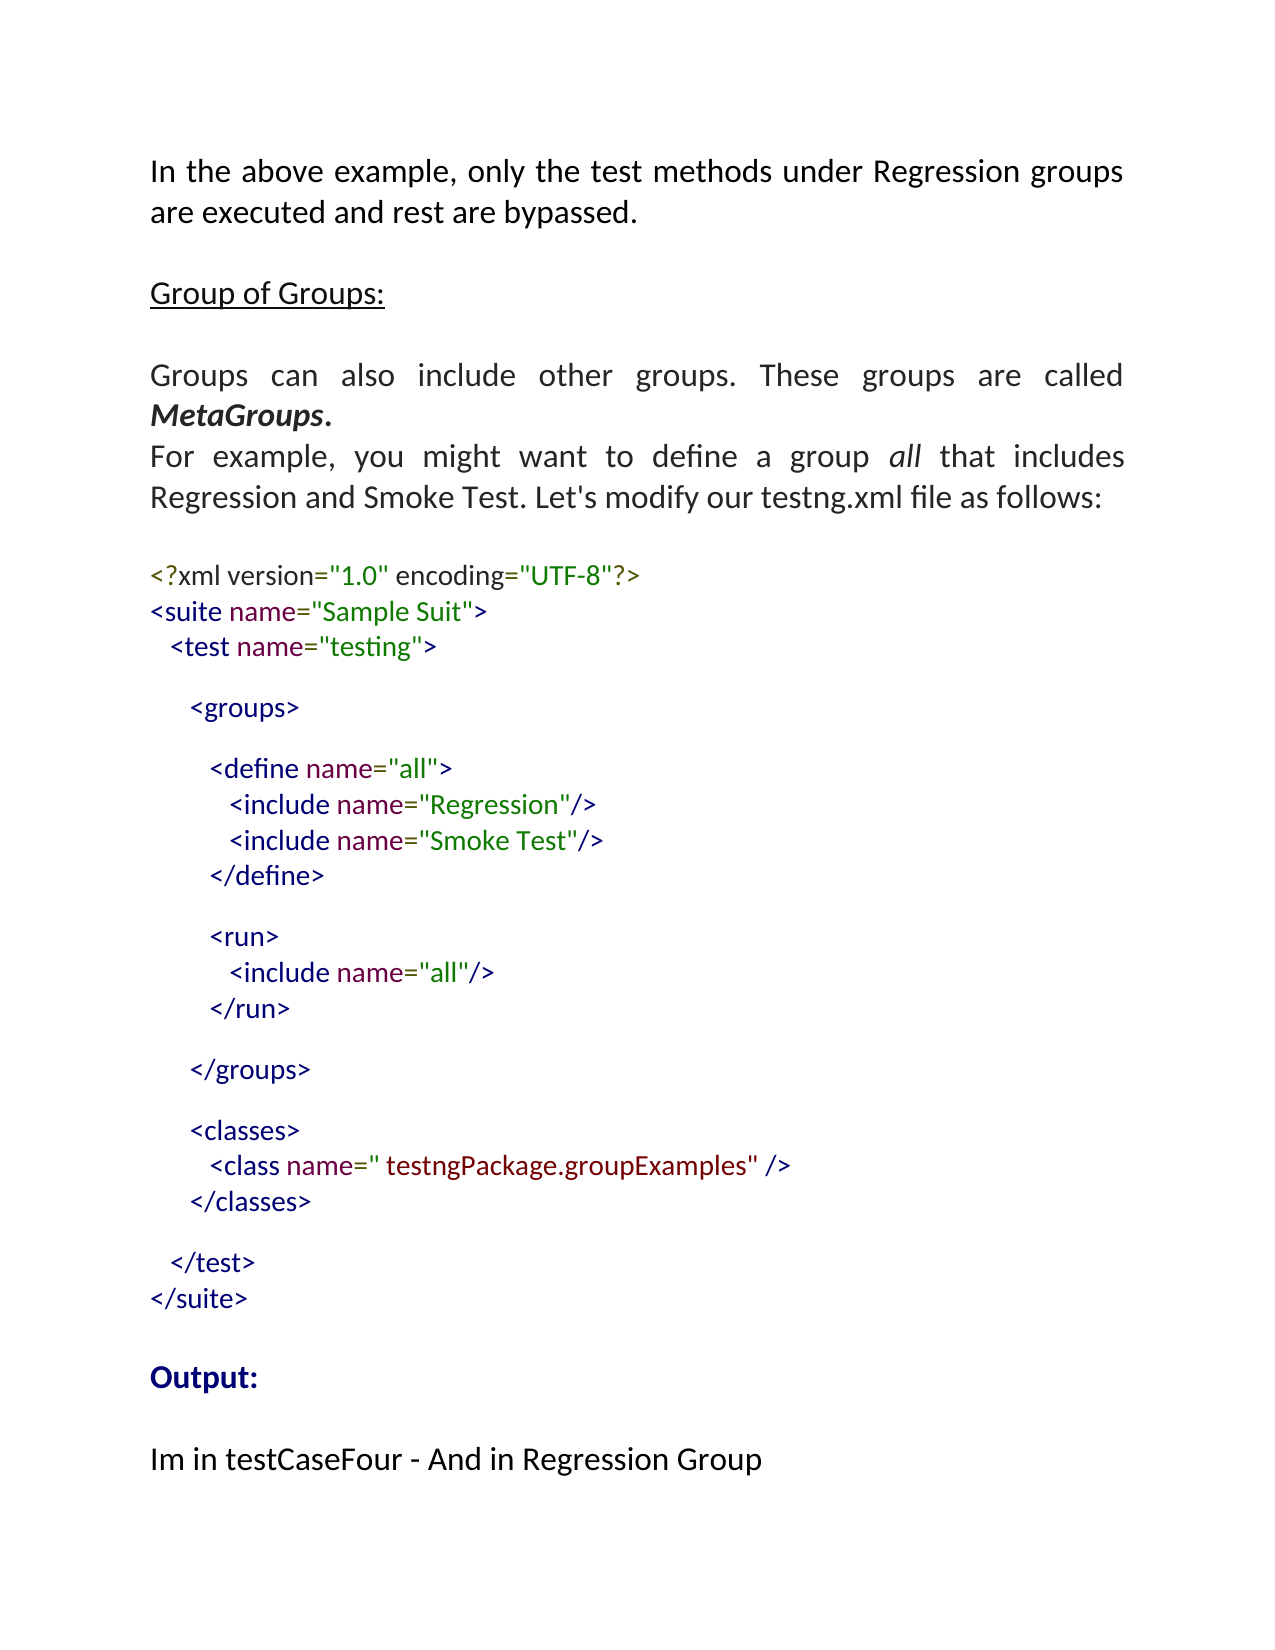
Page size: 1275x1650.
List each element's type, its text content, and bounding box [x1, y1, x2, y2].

text <groups> [150, 689, 1125, 725]
text <include name="Regression"/> [150, 786, 1125, 822]
text Group of Groups: [150, 272, 1125, 313]
text </test> [150, 1244, 1125, 1280]
text </run> [150, 990, 1125, 1025]
text <include name="Smoke Test"/> [150, 822, 1125, 857]
text In the above example, only the test methods under Regression groups are executed and rest are bypassed. [150, 150, 1125, 231]
text <class name=" testngPackage.groupExamples" /> [150, 1147, 1125, 1183]
text <suite name="Sample Suit"> [150, 593, 1125, 628]
text <test name="testing"> [150, 628, 1125, 664]
text Groups can also include other groups. These groups are called MetaGroups. [150, 354, 1125, 435]
text Output: [150, 1356, 1125, 1397]
text </define> [150, 857, 1125, 893]
text </classes> [150, 1183, 1125, 1219]
text <include name="all"/> [150, 954, 1125, 990]
text </groups> [150, 1051, 1125, 1086]
text For example, you might want to define a group all that includes Regression and Smoke Test. Let's modify our testng.xml file as follows: [150, 435, 1125, 517]
text <define name="all"> [150, 751, 1125, 786]
text </suite> [150, 1280, 1125, 1315]
text <?xml version="1.0" encoding="UTF-8"?> [150, 557, 1125, 593]
text Im in testCaseFour - And in Regression Group [150, 1438, 1125, 1478]
text <classes> [150, 1112, 1125, 1147]
text <run> [150, 918, 1125, 954]
